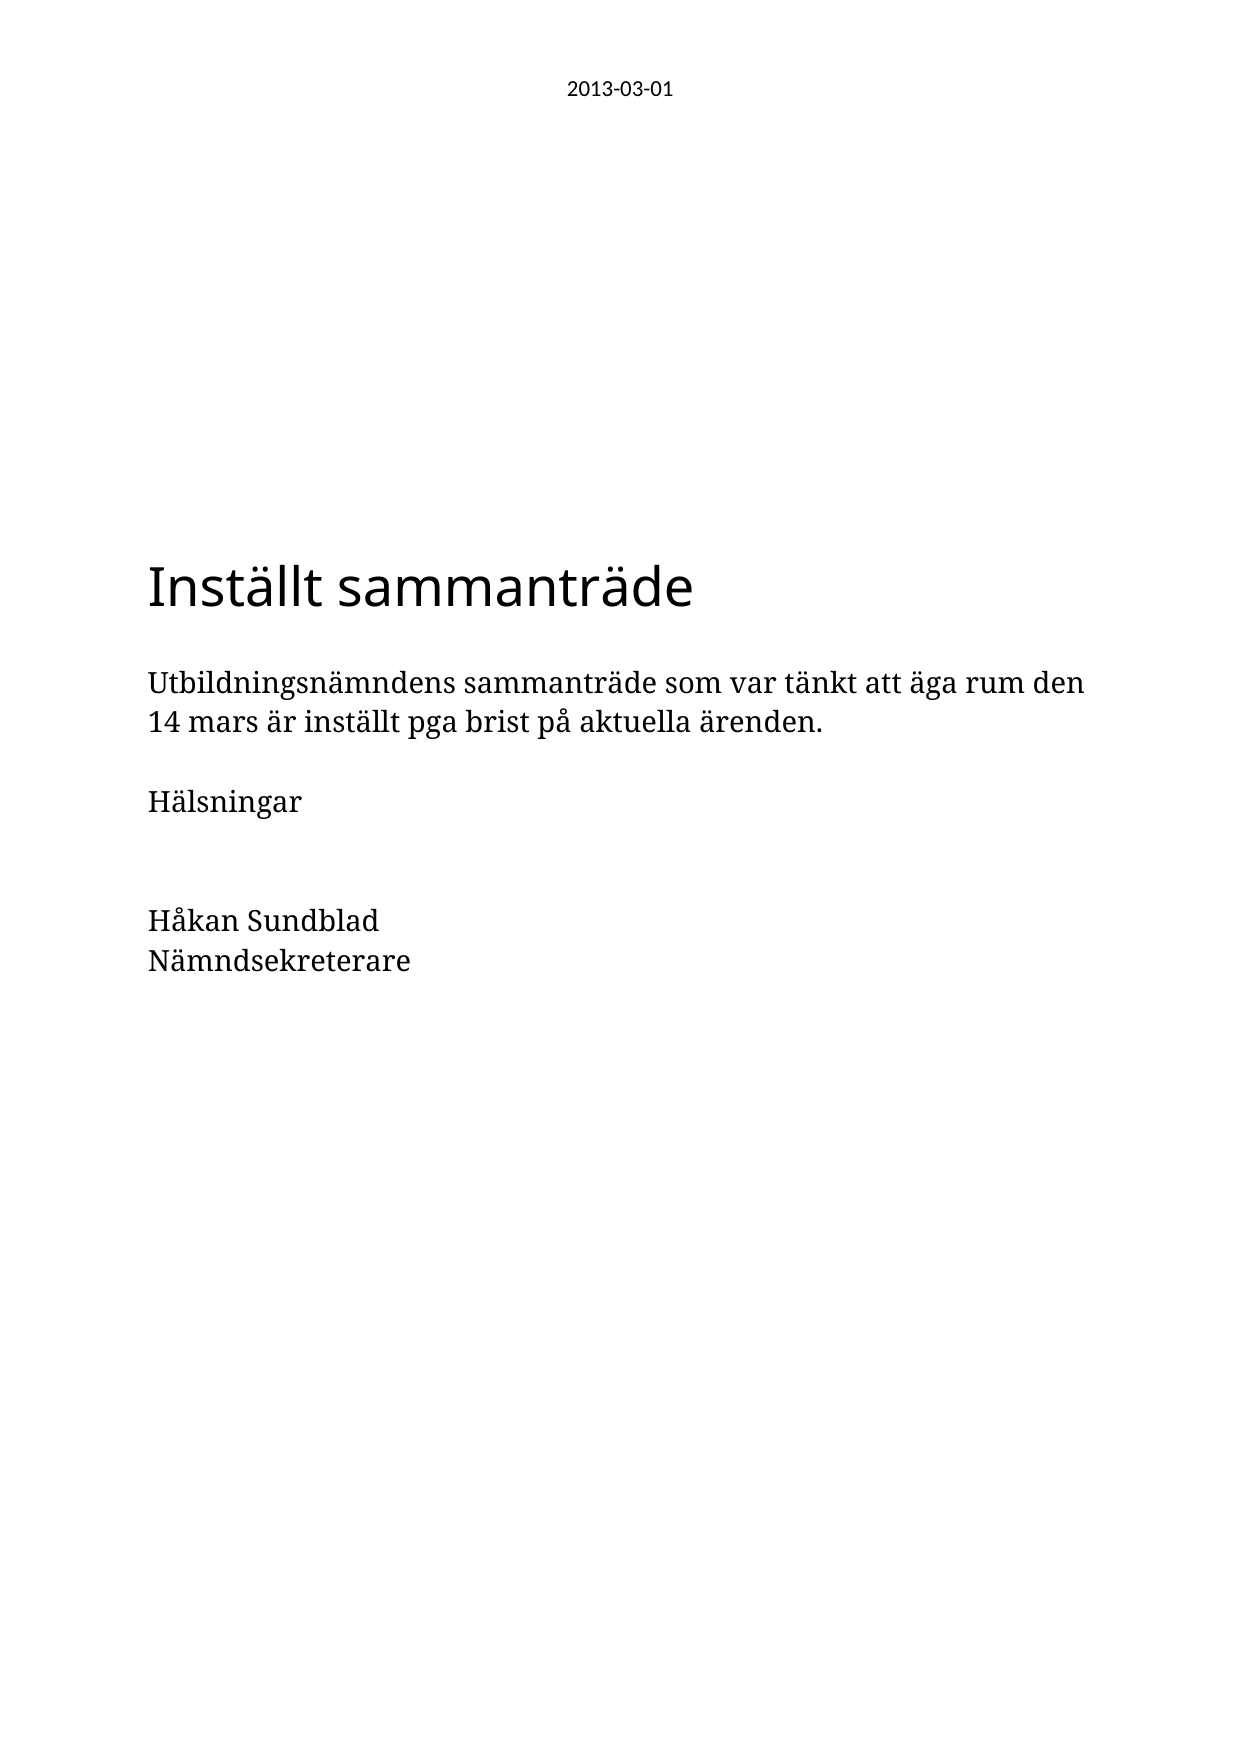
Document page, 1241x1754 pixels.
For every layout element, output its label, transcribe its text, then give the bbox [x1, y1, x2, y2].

text Hälsningar [148, 781, 1093, 821]
text Nämndsekreterare [148, 940, 1093, 979]
text Håkan Sundblad [148, 900, 1093, 940]
text Inställt sammanträde [148, 549, 1093, 622]
text Utbildningsnämndens sammanträde som var tänkt att äga rum den 14 mars är inställt pga brist på aktuella ärenden. [148, 662, 1093, 741]
